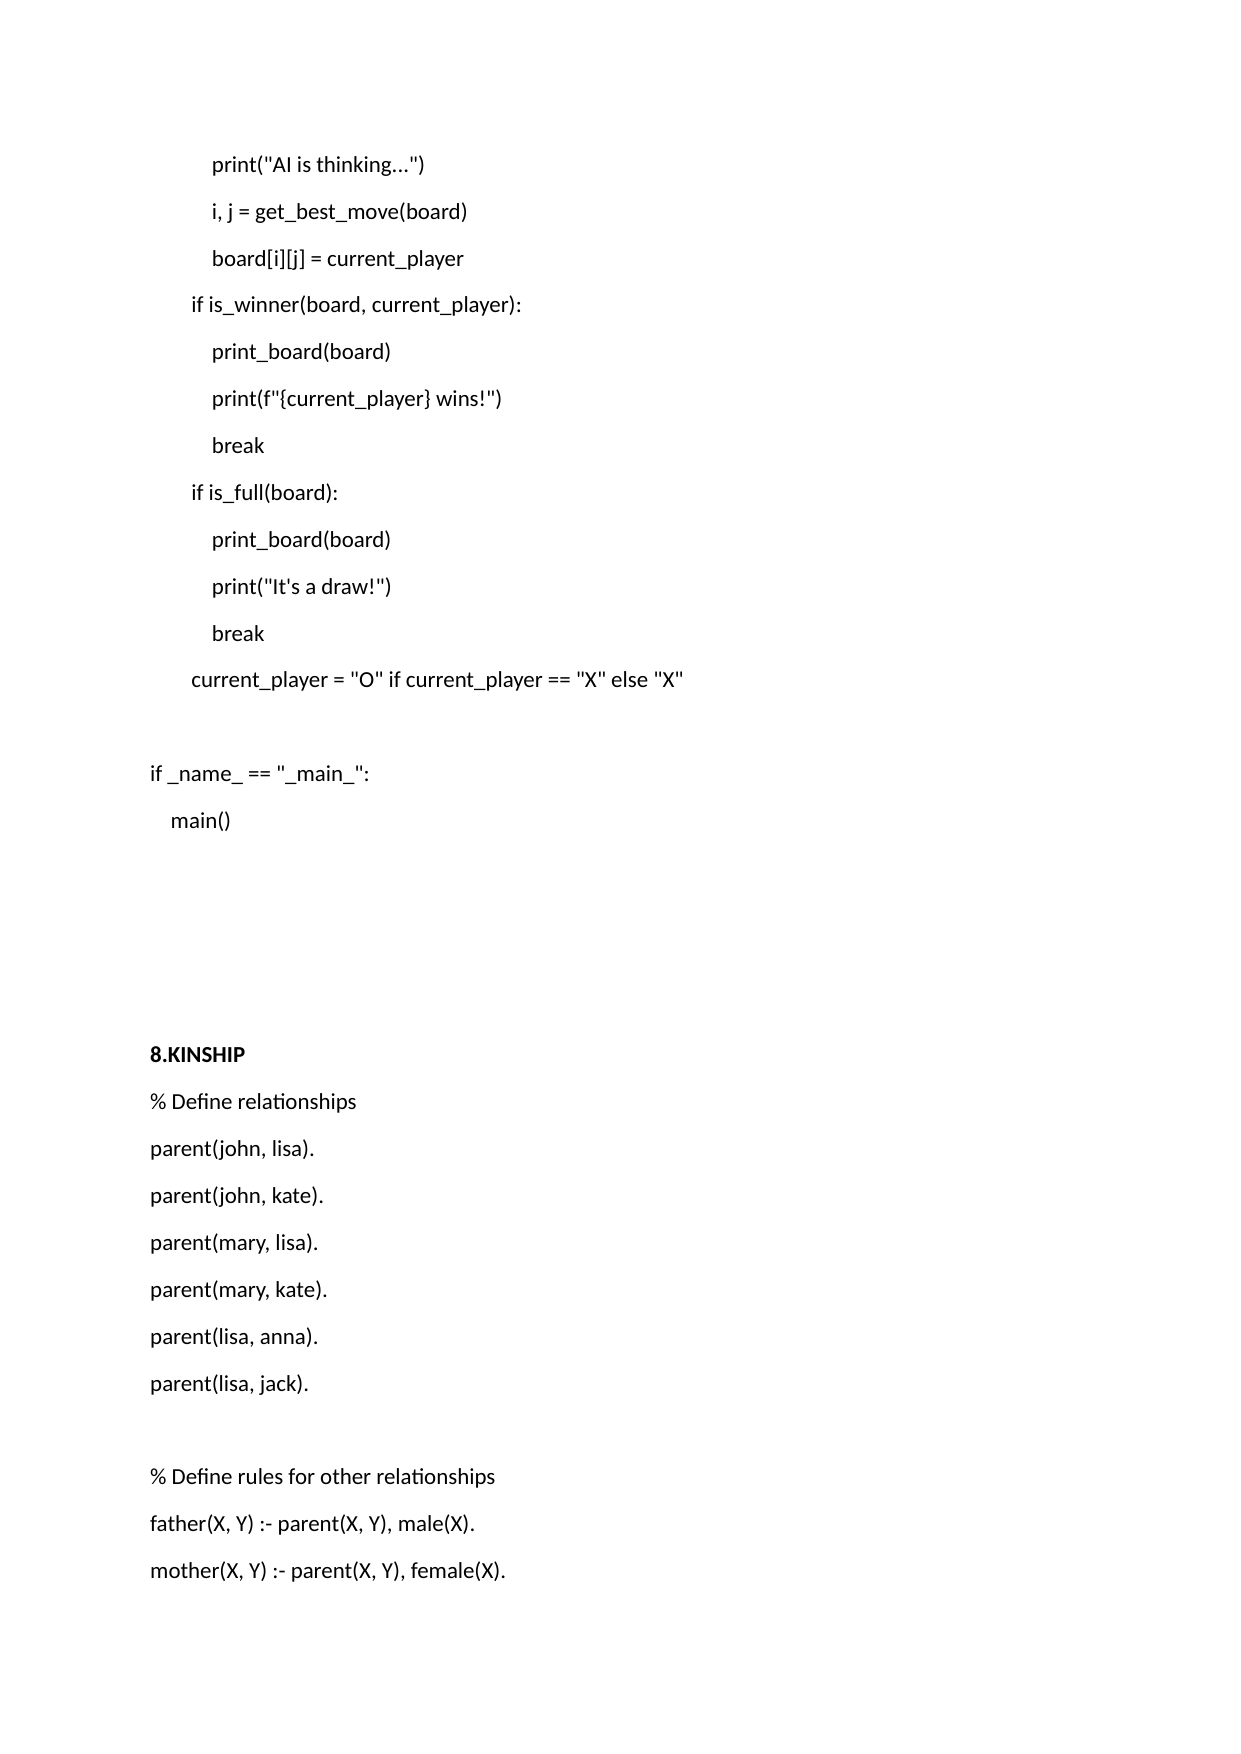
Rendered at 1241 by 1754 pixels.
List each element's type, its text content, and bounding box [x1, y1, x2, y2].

text 8.KINSHIP [150, 1041, 1090, 1069]
text parent(mary, kate). [150, 1275, 1090, 1303]
text parent(lisa, anna). [150, 1322, 1090, 1350]
text parent(john, kate). [150, 1181, 1090, 1209]
text mother(X, Y) :- parent(X, Y), female(X). [150, 1556, 1090, 1584]
text parent(lisa, jack). [150, 1369, 1090, 1397]
text % Define rules for other relationships [150, 1462, 1090, 1491]
text if _name_ == "_main_": [150, 759, 1090, 787]
text board[i][j] = current_player [150, 244, 1090, 272]
text father(X, Y) :- parent(X, Y), male(X). [150, 1509, 1090, 1537]
text print_board(board) [150, 337, 1090, 366]
text print(f"{current_player} wins!") [150, 384, 1090, 412]
text parent(mary, lisa). [150, 1228, 1090, 1256]
text print("It's a draw!") [150, 572, 1090, 600]
text if is_full(board): [150, 478, 1090, 506]
text if is_winner(board, current_player): [150, 291, 1090, 319]
text print_board(board) [150, 525, 1090, 553]
text print("AI is thinking...") [150, 150, 1090, 178]
text break [150, 431, 1090, 459]
text main() [150, 806, 1090, 834]
text break [150, 619, 1090, 647]
text current_player = "O" if current_player == "X" else "X" [150, 666, 1090, 694]
text % Define relationships [150, 1087, 1090, 1116]
text parent(john, lisa). [150, 1134, 1090, 1162]
text i, j = get_best_move(board) [150, 197, 1090, 225]
